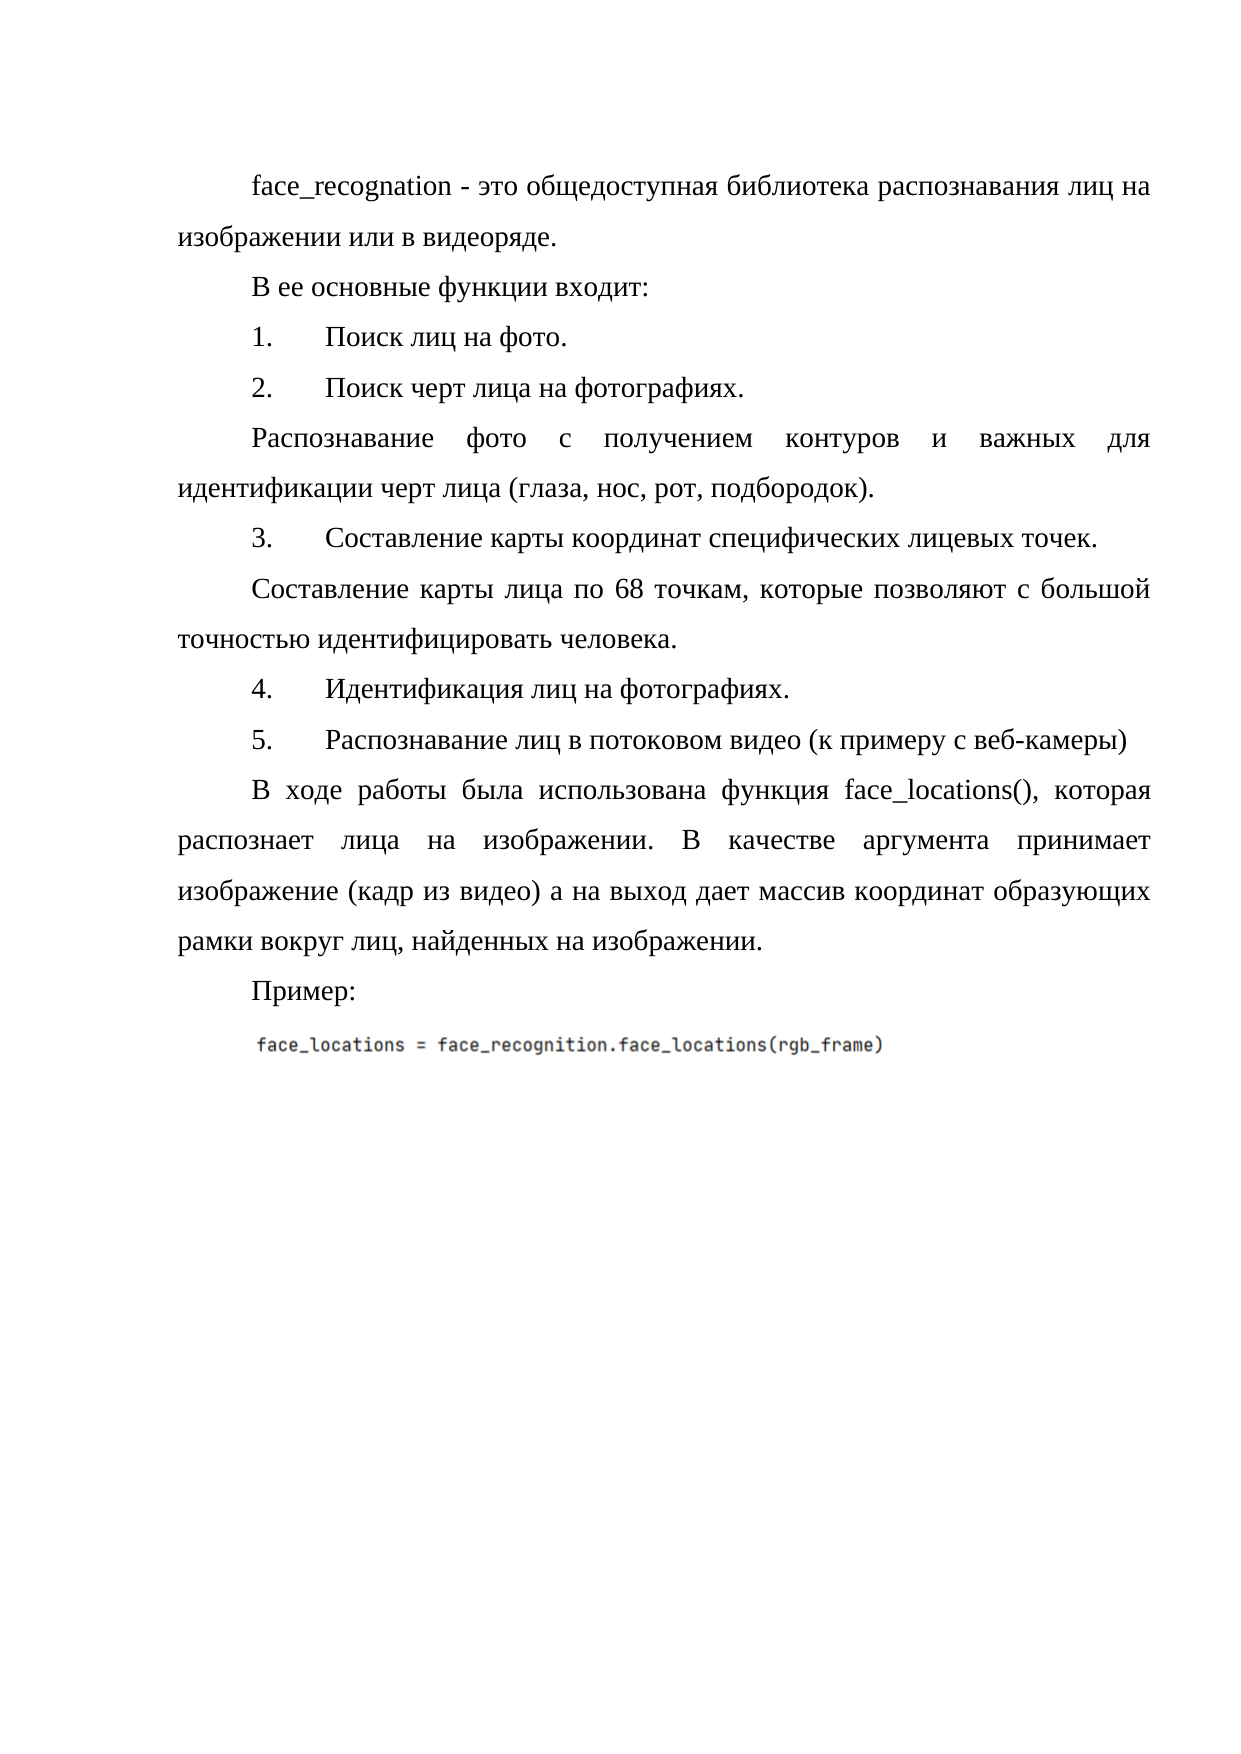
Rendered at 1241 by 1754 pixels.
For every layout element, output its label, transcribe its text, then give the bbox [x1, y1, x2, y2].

text Распознавание фото с получением контуров и важных для идентификации черт лица (глаза, нос, рот, подбородок). [177, 420, 1152, 504]
text 3. Составление карты координат специфических лицевых точек. [177, 521, 1152, 554]
text В ходе работы была использована функция face_locations(), которая распознает лица на изображении. В качестве аргумента принимает изображение (кадр из видео) а на выход дает массив координат образующих рамки вокруг лиц, найденных на изображении. [177, 772, 1152, 957]
text Пример: [177, 973, 1152, 1007]
text 4. Идентификация лиц на фотографиях. [177, 672, 1152, 705]
text 5. Распознавание лиц в потоковом видео (к примеру с веб-камеры) [177, 722, 1152, 755]
text 2. Поиск черт лица на фотографиях. [177, 370, 1152, 403]
picture [251, 1023, 892, 1067]
text face_recognation - это общедоступная библиотека распознавания лиц на изображении или в видеоряде. [177, 168, 1152, 252]
text 1. Поиск лиц на фото. [177, 319, 1152, 353]
text Составление карты лица по 68 точкам, которые позволяют с большой точностью идентифицировать человека. [177, 571, 1152, 655]
text В ее основные функции входит: [177, 269, 1152, 303]
